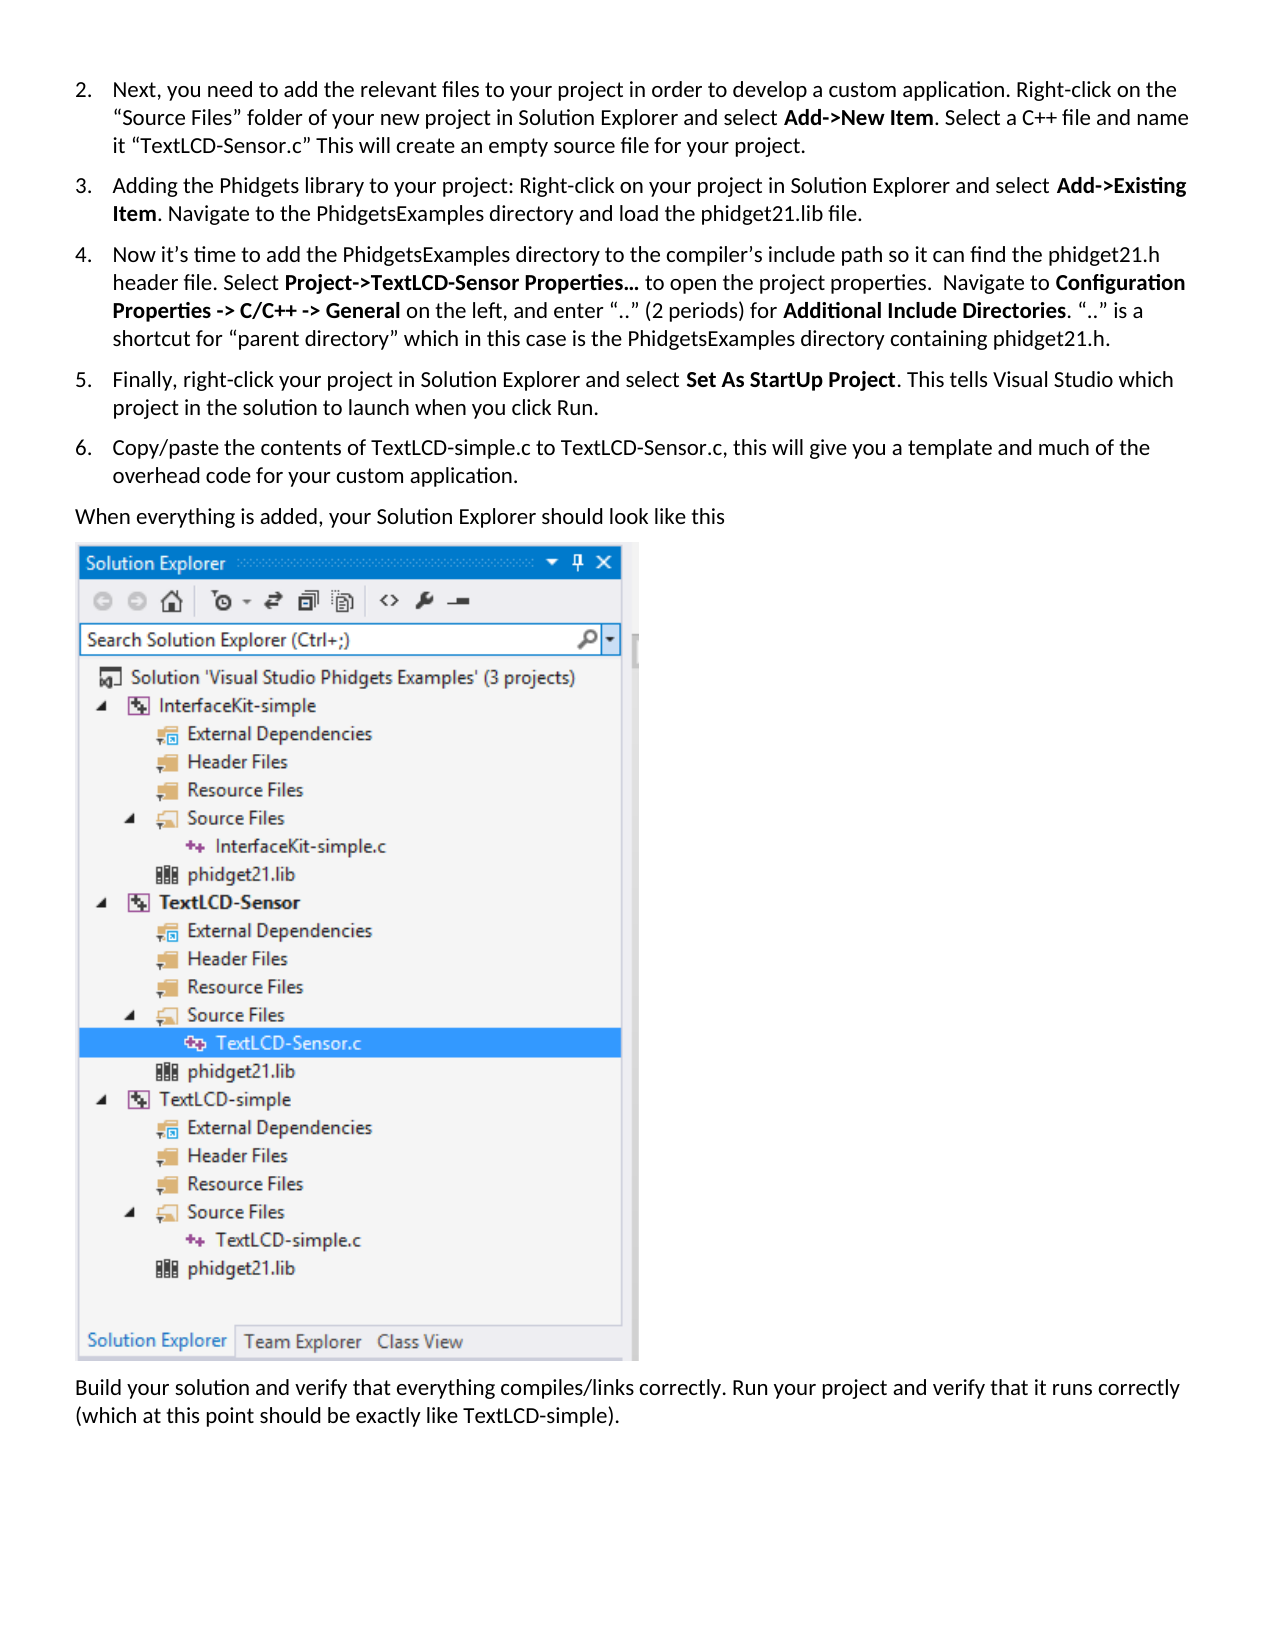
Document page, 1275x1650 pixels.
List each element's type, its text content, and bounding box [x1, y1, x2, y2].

text Build your solution and verify that everything compiles/links correctly. Run your project and verify that it runs correctly (which at this point should be exactly like TextLCD-simple). [75, 1373, 1200, 1429]
list Next, you need to add the relevant files to your project in order to develop a custom application. Right-click on the “Source Files” folder of your new project in Solution Explorer and select Add->New Item. Select a C++ file and name it “TextLCD-Sensor.c” This will create an empty source file for your project. [75, 75, 1200, 159]
list Finally, right-click your project in Solution Explorer and select Set As StartUp Project. This tells Visual Studio which project in the solution to launch when you click Run. [75, 365, 1200, 421]
list Copy/paste the contents of TextLCD-simple.c to TextLCD-Sensor.c, this will give you a template and much of the overhead code for your custom application. [75, 433, 1200, 489]
list Now it’s time to add the PhidgetsExamples directory to the compiler’s include path so it can find the phidget21.h header file. Select Project->TextLCD-Sensor Properties… to open the project properties. Navigate to Configuration Properties -> C/C++ -> General on the left, and enter “..” (2 periods) for Additional Include Directories. “..” is a shortcut for “parent directory” which in this case is the PhidgetsExamples directory containing phidget21.h. [75, 240, 1200, 352]
text When everything is added, your Solution Explorer should look like this [75, 502, 1200, 530]
picture [75, 542, 639, 1361]
list Adding the Phidgets library to your project: Right-click on your project in Solution Explorer and select Add->Existing Item. Navigate to the PhidgetsExamples directory and load the phidget21.lib file. [75, 172, 1200, 228]
